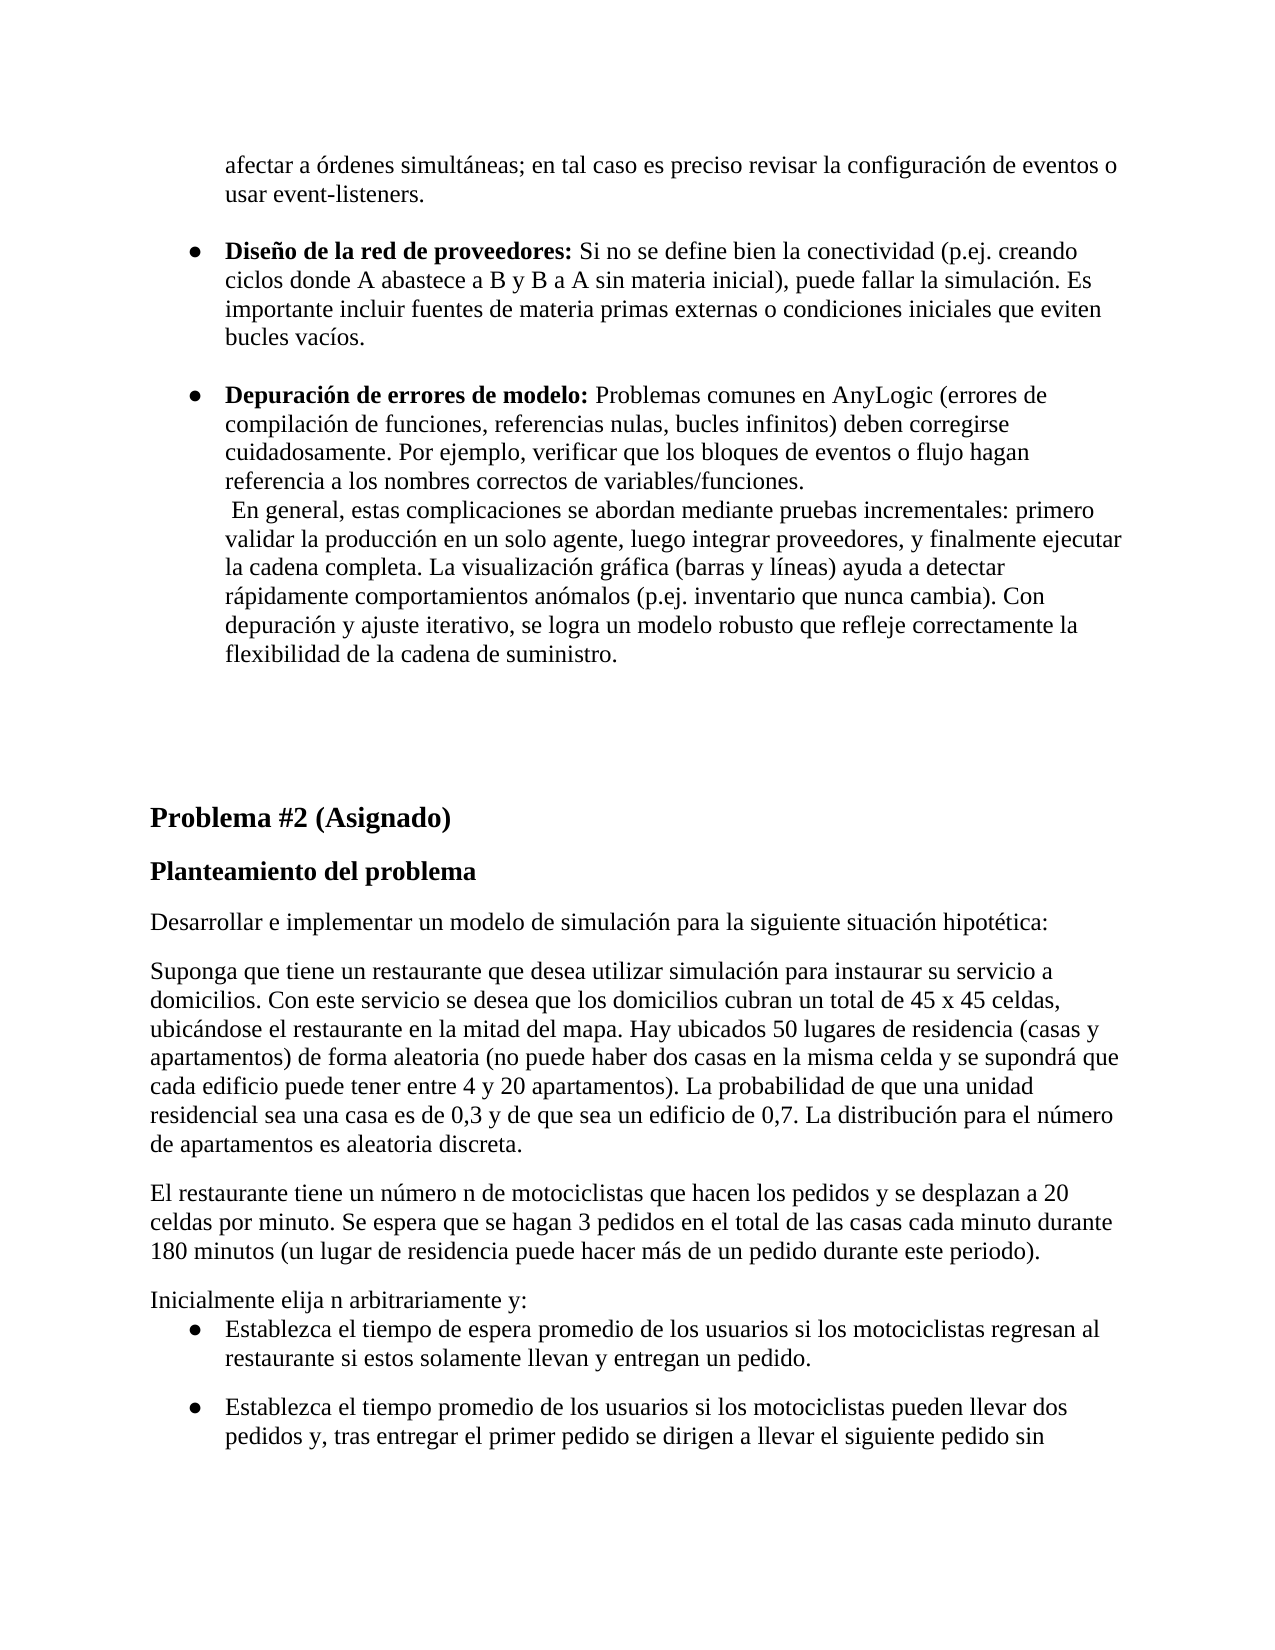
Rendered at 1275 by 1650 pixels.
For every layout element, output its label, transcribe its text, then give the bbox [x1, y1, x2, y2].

text Suponga que tiene un restaurante que desea utilizar simulación para instaurar su servicio a domicilios. Con este servicio se desea que los domicilios cubran un total de 45 x 45 celdas, ubicándose el restaurante en la mitad del mapa. Hay ubicados 50 lugares de residencia (casas y apartamentos) de forma aleatoria (no puede haber dos casas en la misma celda y se supondrá que cada edificio puede tener entre 4 y 20 apartamentos). La probabilidad de que una unidad residencial sea una casa es de 0,3 y de que sea un edificio de 0,7. La distribución para el número de apartamentos es aleatoria discreta. [150, 956, 1125, 1157]
text Desarrollar e implementar un modelo de simulación para la siguiente situación hipotética: [150, 907, 1125, 935]
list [187, 1392, 1125, 1450]
text Inicialmente elija n arbitrariamente y: [150, 1285, 1125, 1314]
subtitle Planteamiento del problema [150, 854, 1125, 886]
subtitle Problema #2 (Asignado) [150, 800, 1125, 834]
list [187, 150, 1125, 236]
list Diseño de la red de proveedores: Si no se define bien la conectividad (p.ej. creando ciclos donde A abastece a B y B a A sin materia inicial), puede fallar la simulación. Es importante incluir fuentes de materia primas externas o condiciones iniciales que eviten bucles vacíos. [187, 236, 1125, 380]
list Establezca el tiempo de espera promedio de los usuarios si los motociclistas regresan al restaurante si estos solamente llevan y entregan un pedido. [187, 1314, 1125, 1372]
list Depuración de errores de modelo: Problemas comunes en AnyLogic (errores de compilación de funciones, referencias nulas, bucles infinitos) deben corregirse cuidadosamente. Por ejemplo, verificar que los bloques de eventos o flujo hagan referencia a los nombres correctos de variables/funciones. En general, estas complicaciones se abordan mediante pruebas incrementales: primero validar la producción en un solo agente, luego integrar proveedores, y finalmente ejecutar la cadena completa. La visualización gráfica (barras y líneas) ayuda a detectar rápidamente comportamientos anómalos (p.ej. inventario que nunca cambia). Con depuración y ajuste iterativo, se logra un modelo robusto que refleje correctamente la flexibilidad de la cadena de suministro. [187, 380, 1125, 667]
text El restaurante tiene un número n de motociclistas que hacen los pedidos y se desplazan a 20 celdas por minuto. Se espera que se hagan 3 pedidos en el total de las casas cada minuto durante 180 minutos (un lugar de residencia puede hacer más de un pedido durante este periodo). [150, 1178, 1125, 1264]
